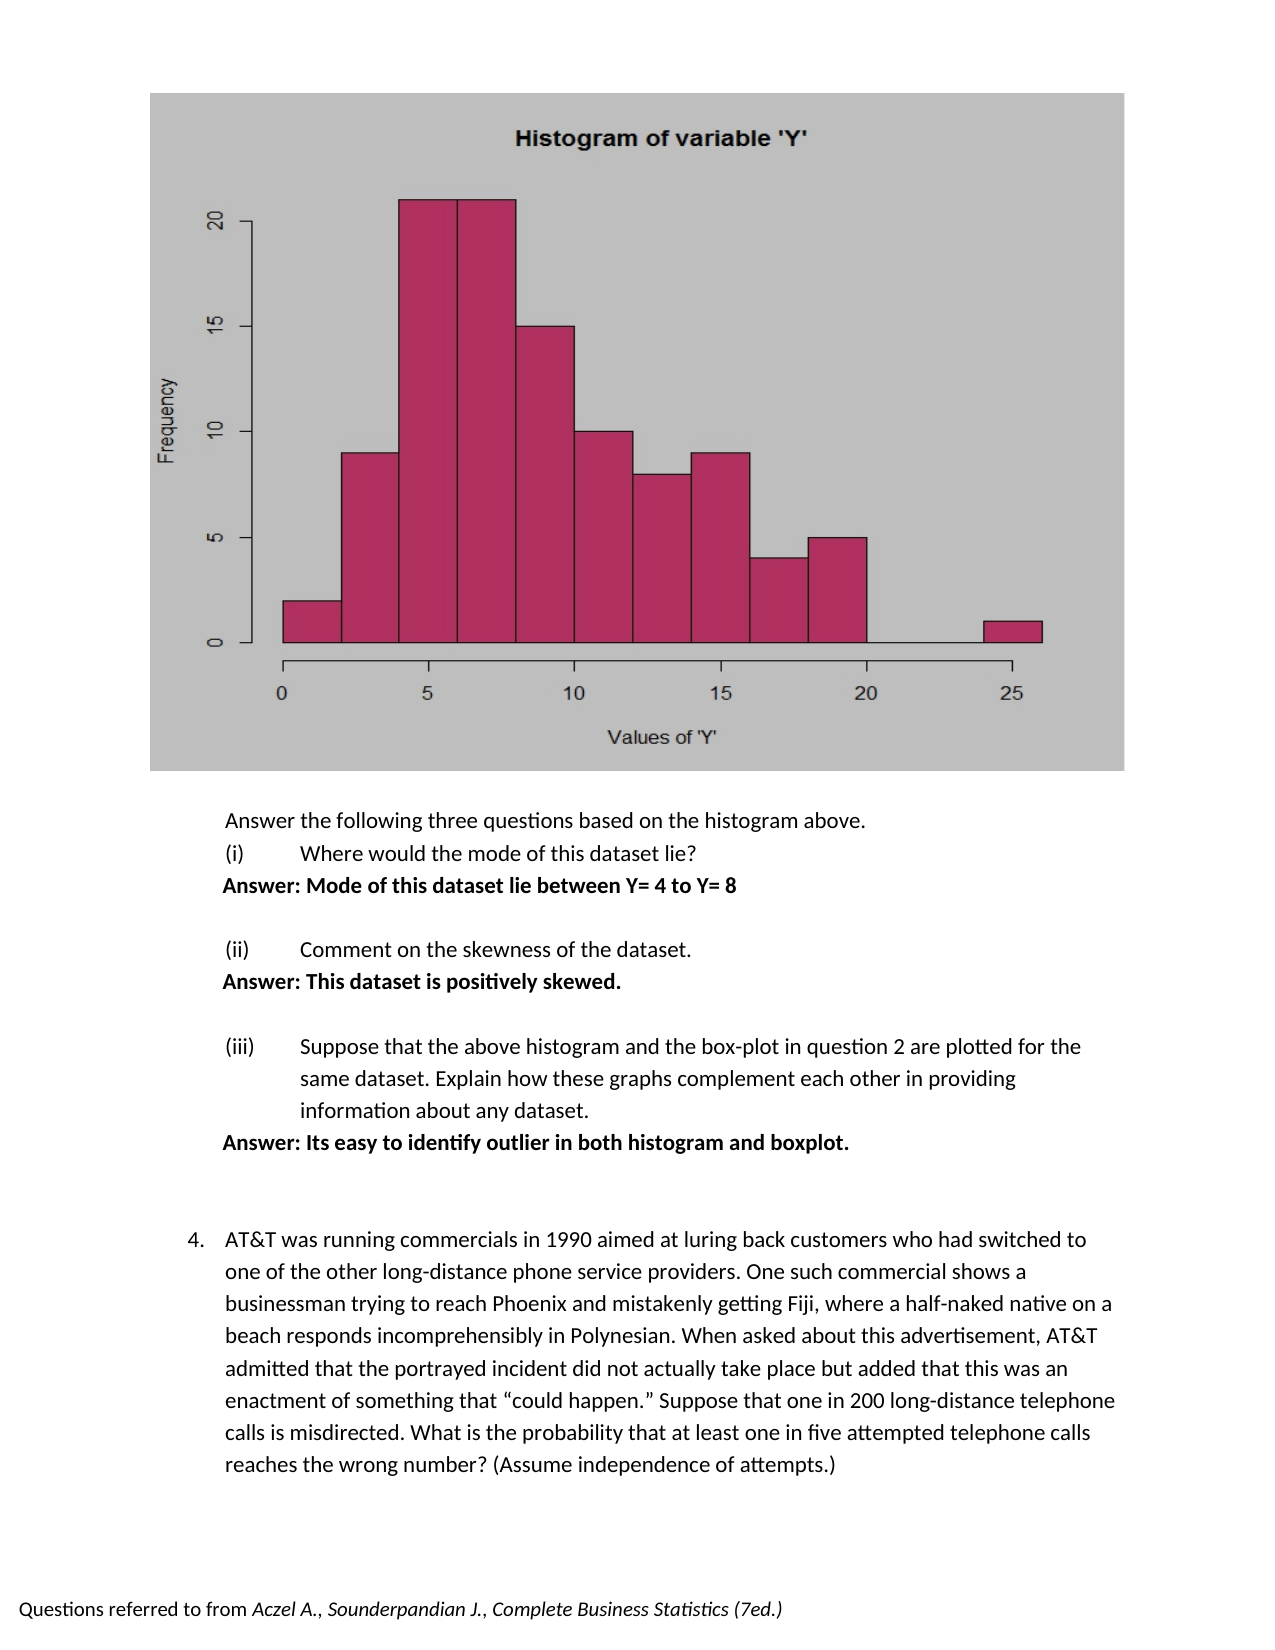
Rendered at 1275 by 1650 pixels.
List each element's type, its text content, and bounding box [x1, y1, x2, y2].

list Comment on the skewness of the dataset. [225, 935, 1125, 963]
list AT&T was running commercials in 1990 aimed at luring back customers who had switched to one of the other long-distance phone service providers. One such commercial shows a businessman trying to reach Phoenix and mistakenly getting Fiji, where a half-naked native on a beach responds incomprehensibly in Polynesian. When asked about this advertisement, AT&T admitted that the portrayed incident did not actually take place but added that this was an enactment of something that “could happen.” Suppose that one in 200 long-distance telephone calls is misdirected. What is the probability that at least one in five attempted telephone calls reaches the wrong number? (Assume independence of attempts.) [187, 1225, 1125, 1478]
list Where would the mode of this dataset lie? [225, 839, 1125, 867]
picture [150, 93, 1125, 771]
text Answer: Mode of this dataset lie between Y= 4 to Y= 8 [150, 871, 1125, 899]
list Answer the following three questions based on the histogram above. [225, 807, 1125, 834]
text Answer: This dataset is positively skewed. [150, 967, 1125, 996]
text Answer: Its easy to identify outlier in both histogram and boxplot. [150, 1128, 1125, 1156]
list Suppose that the above histogram and the box-plot in question 2 are plotted for the same dataset. Explain how these graphs complement each other in providing information about any dataset. [225, 1032, 1125, 1124]
